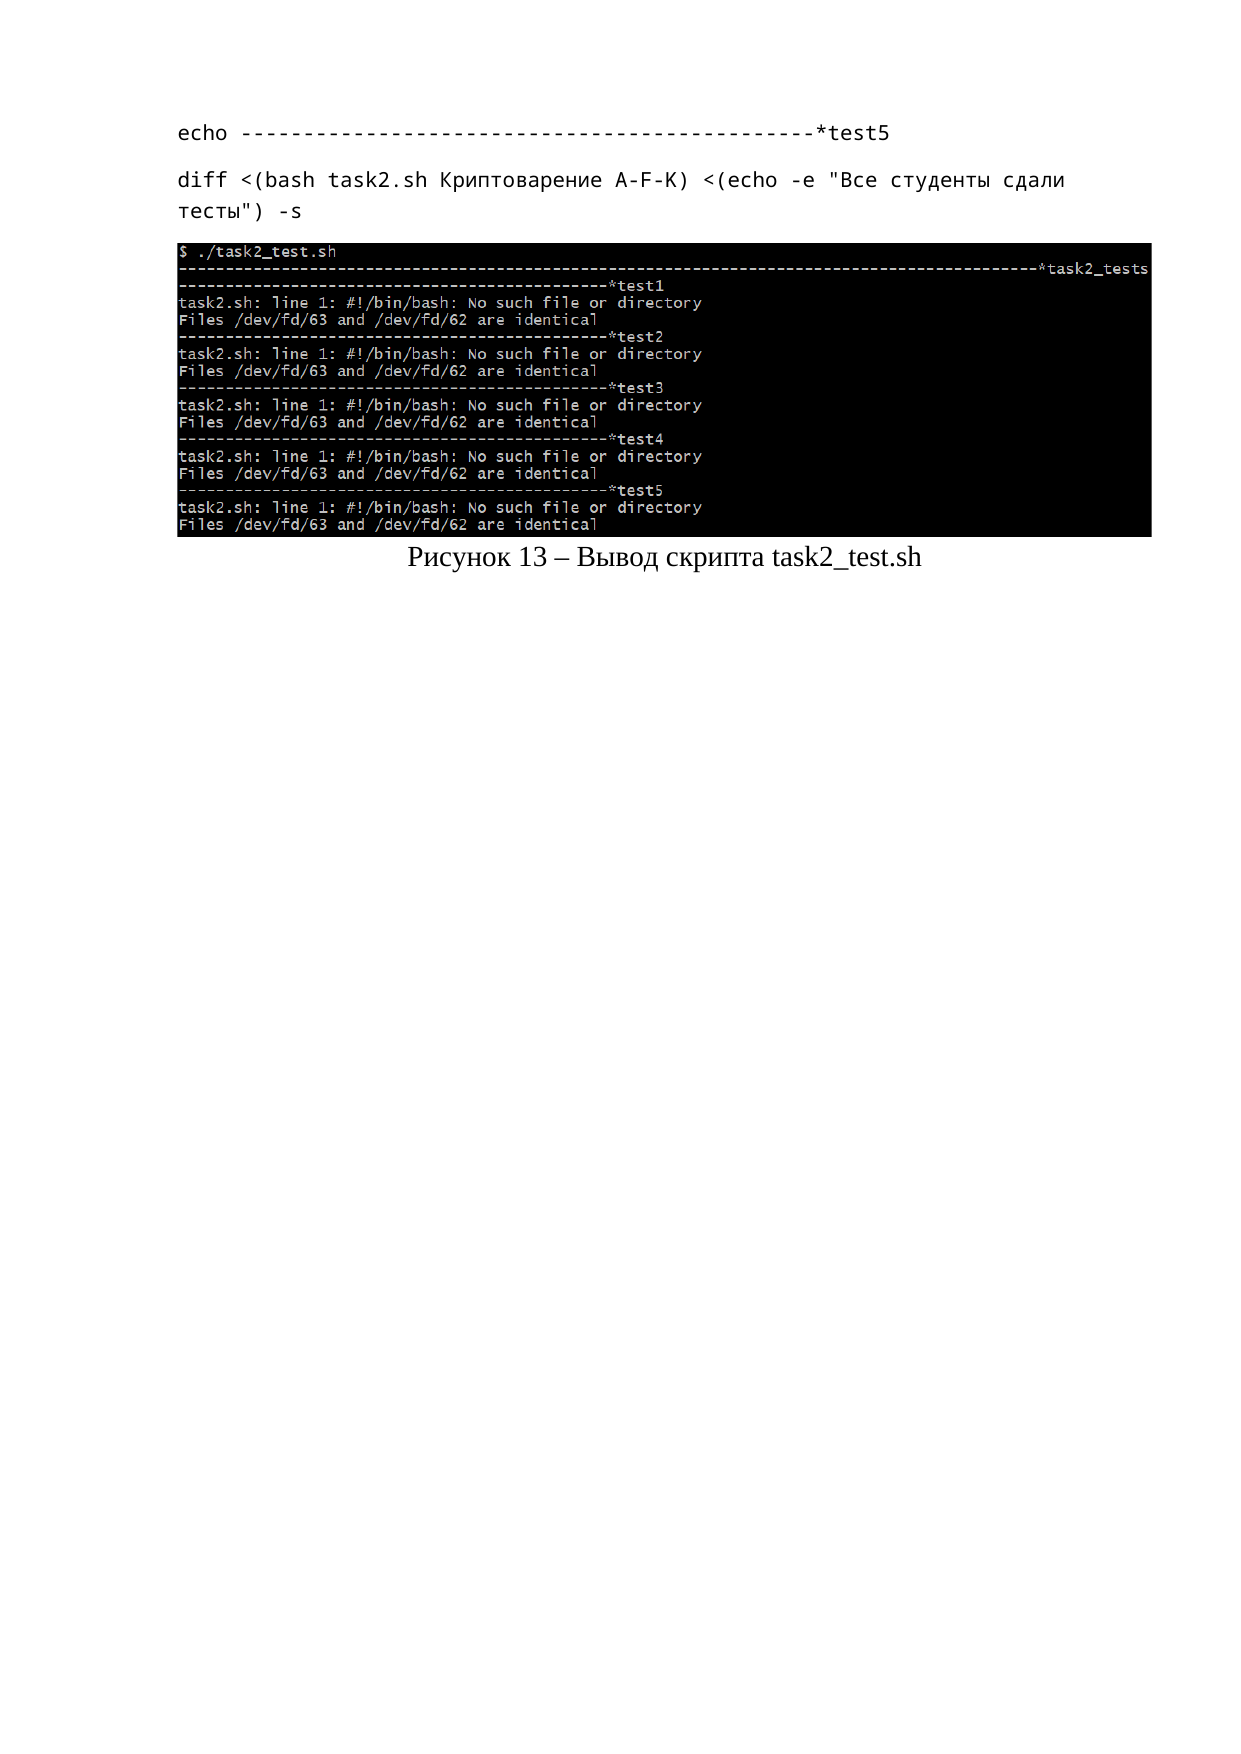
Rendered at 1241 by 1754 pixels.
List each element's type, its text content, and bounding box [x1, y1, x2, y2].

text diff <(bash task2.sh Криптоварение A-F-K) <(echo -e "Все студенты сдали тесты") -s [177, 165, 1152, 224]
text Рисунок 13 – Вывод скрипта task2_test.sh [177, 537, 1152, 572]
picture [177, 243, 1152, 537]
text echo ----------------------------------------------*test5 [177, 118, 1152, 147]
